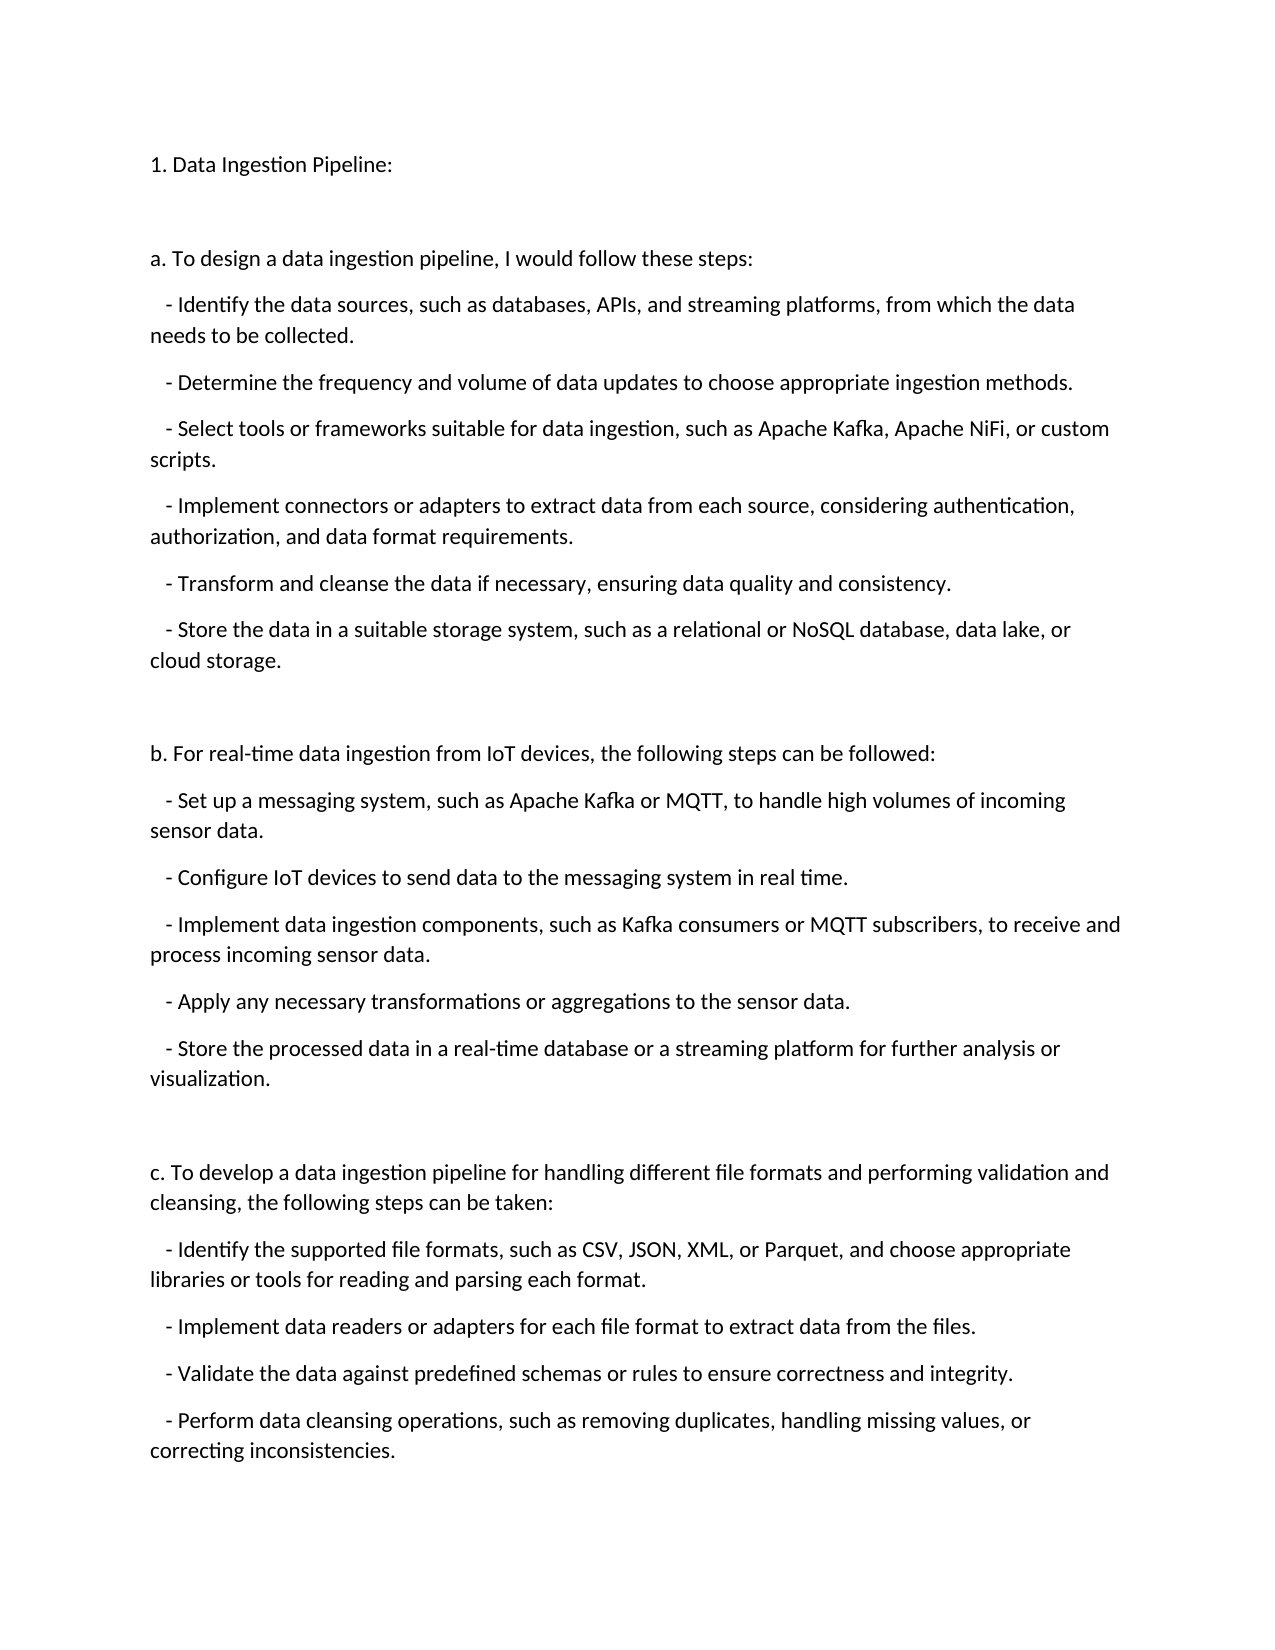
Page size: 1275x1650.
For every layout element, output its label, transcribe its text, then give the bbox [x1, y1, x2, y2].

text a. To design a data ingestion pipeline, I would follow these steps: [150, 244, 1125, 272]
text 1. Data Ingestion Pipeline: [150, 150, 1125, 178]
text - Determine the frequency and volume of data updates to choose appropriate ingestion methods. [150, 368, 1125, 396]
text - Configure IoT devices to send data to the messaging system in real time. [150, 863, 1125, 892]
text - Implement data ingestion components, such as Kafka consumers or MQTT subscribers, to receive and process incoming sensor data. [150, 910, 1125, 969]
text b. For real-time data ingestion from IoT devices, the following steps can be followed: [150, 739, 1125, 768]
text - Store the processed data in a real-time database or a streaming platform for further analysis or visualization. [150, 1034, 1125, 1093]
text - Select tools or frameworks suitable for data ingestion, such as Apache Kafka, Apache NiFi, or custom scripts. [150, 414, 1125, 473]
text c. To develop a data ingestion pipeline for handling different file formats and performing validation and cleansing, the following steps can be taken: [150, 1158, 1125, 1217]
text - Store the data in a suitable storage system, such as a relational or NoSQL database, data lake, or cloud storage. [150, 616, 1125, 674]
text - Perform data cleansing operations, such as removing duplicates, handling missing values, or correcting inconsistencies. [150, 1406, 1125, 1464]
text - Implement data readers or adapters for each file format to extract data from the files. [150, 1312, 1125, 1341]
text - Implement connectors or adapters to extract data from each source, considering authentication, authorization, and data format requirements. [150, 492, 1125, 550]
text - Validate the data against predefined schemas or rules to ensure correctness and integrity. [150, 1359, 1125, 1387]
text - Identify the data sources, such as databases, APIs, and streaming platforms, from which the data needs to be collected. [150, 291, 1125, 349]
text - Identify the supported file formats, such as CSV, JSON, XML, or Parquet, and choose appropriate libraries or tools for reading and parsing each format. [150, 1235, 1125, 1294]
text - Apply any necessary transformations or aggregations to the sensor data. [150, 987, 1125, 1016]
text - Set up a messaging system, such as Apache Kafka or MQTT, to handle high volumes of incoming sensor data. [150, 786, 1125, 845]
text - Transform and cleanse the data if necessary, ensuring data quality and consistency. [150, 569, 1125, 597]
